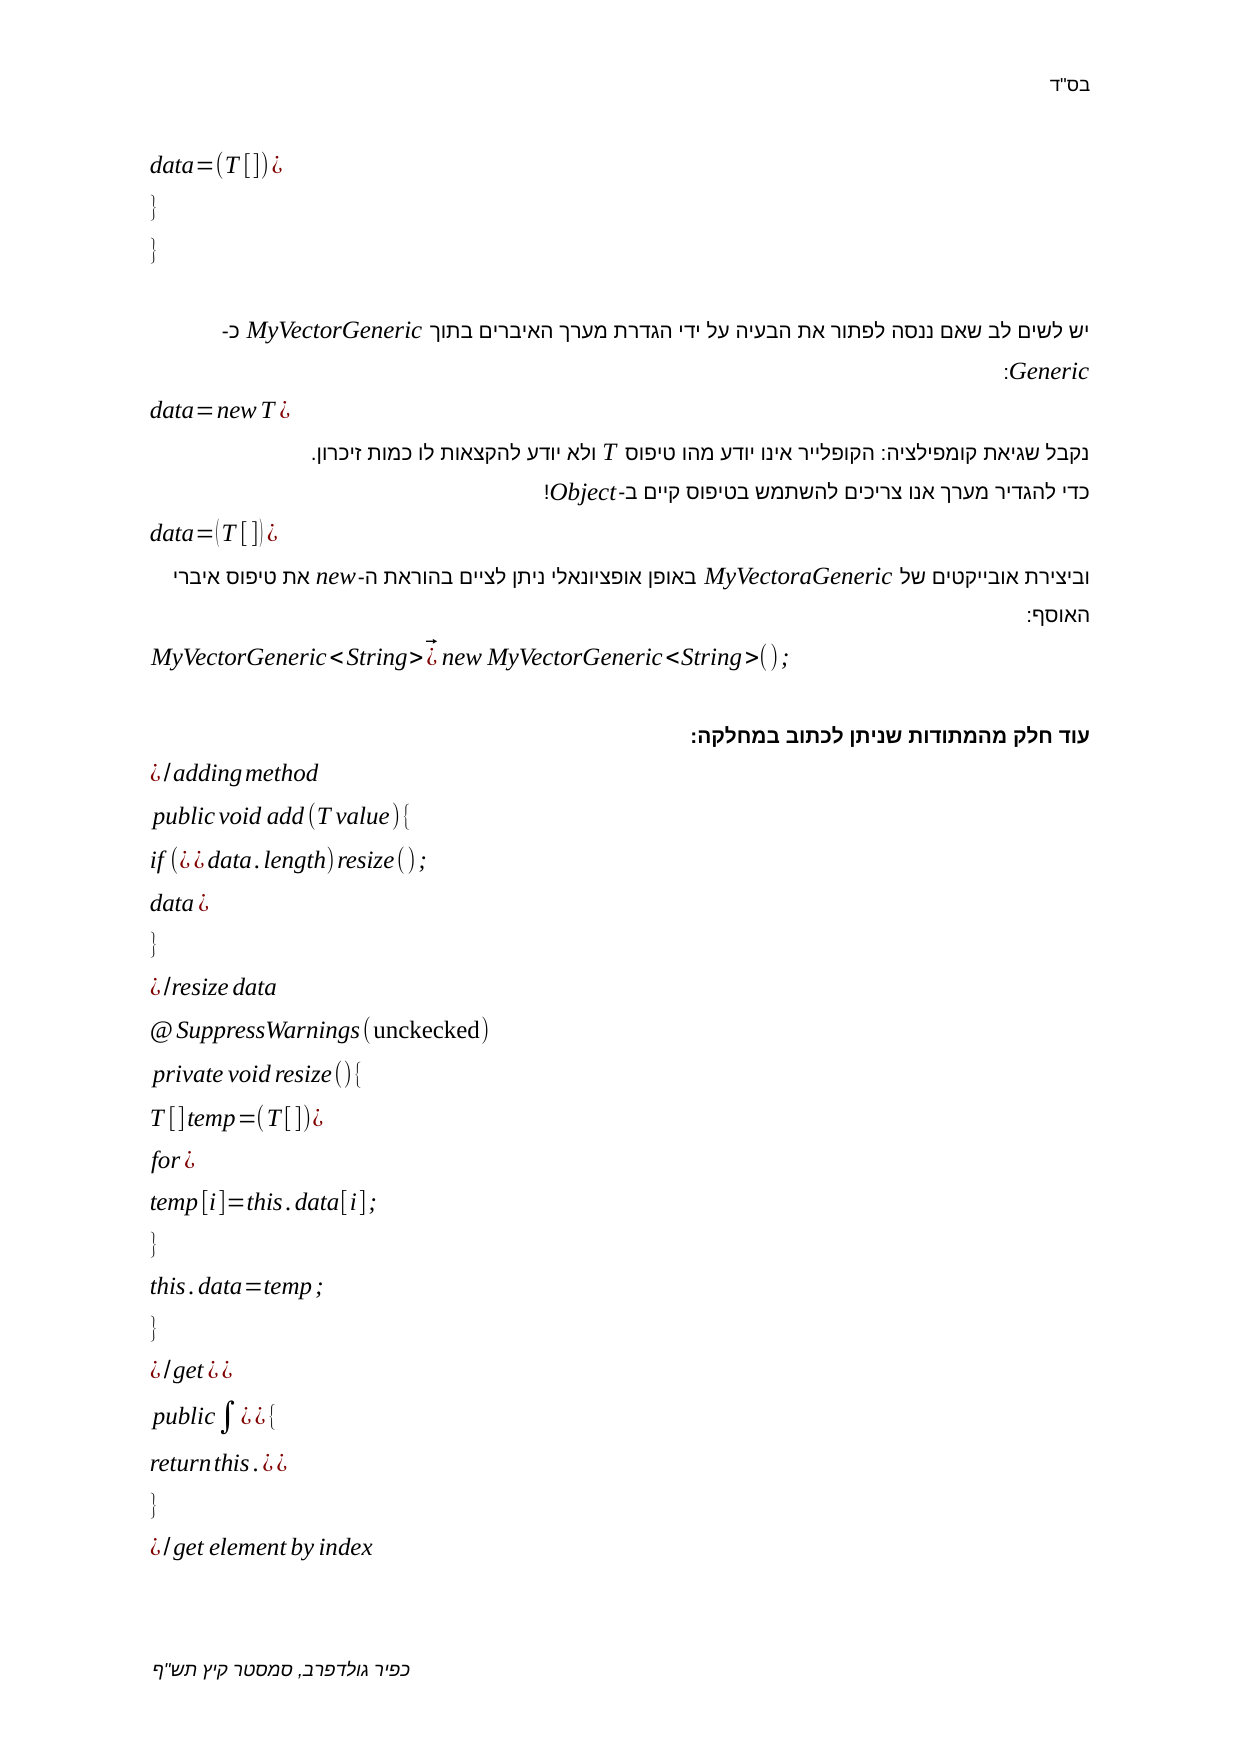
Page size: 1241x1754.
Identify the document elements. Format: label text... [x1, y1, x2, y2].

text נקבל שגיאת קומפילציה: הקופלייר אינו יודע מהו טיפוס ולא יודע להקצאות לו כמות זיכרון. [150, 438, 1090, 466]
text וביצירת אובייקטים של באופן אופציונאלי ניתן לציים בהוראת ה- את טיפוס איברי האוסף: [150, 563, 1090, 627]
text עוד חלק מהמתודות שניתן לכתוב במחלקה: [150, 724, 1090, 748]
text יש לשים לב שאם ננסה לפתור את הבעיה על ידי הגדרת מערך האיברים בתוך כ-: [150, 317, 1090, 385]
text כדי להגדיר מערך אנו צריכים להשתמש בטיפוס קיים ב-! [150, 478, 1090, 506]
